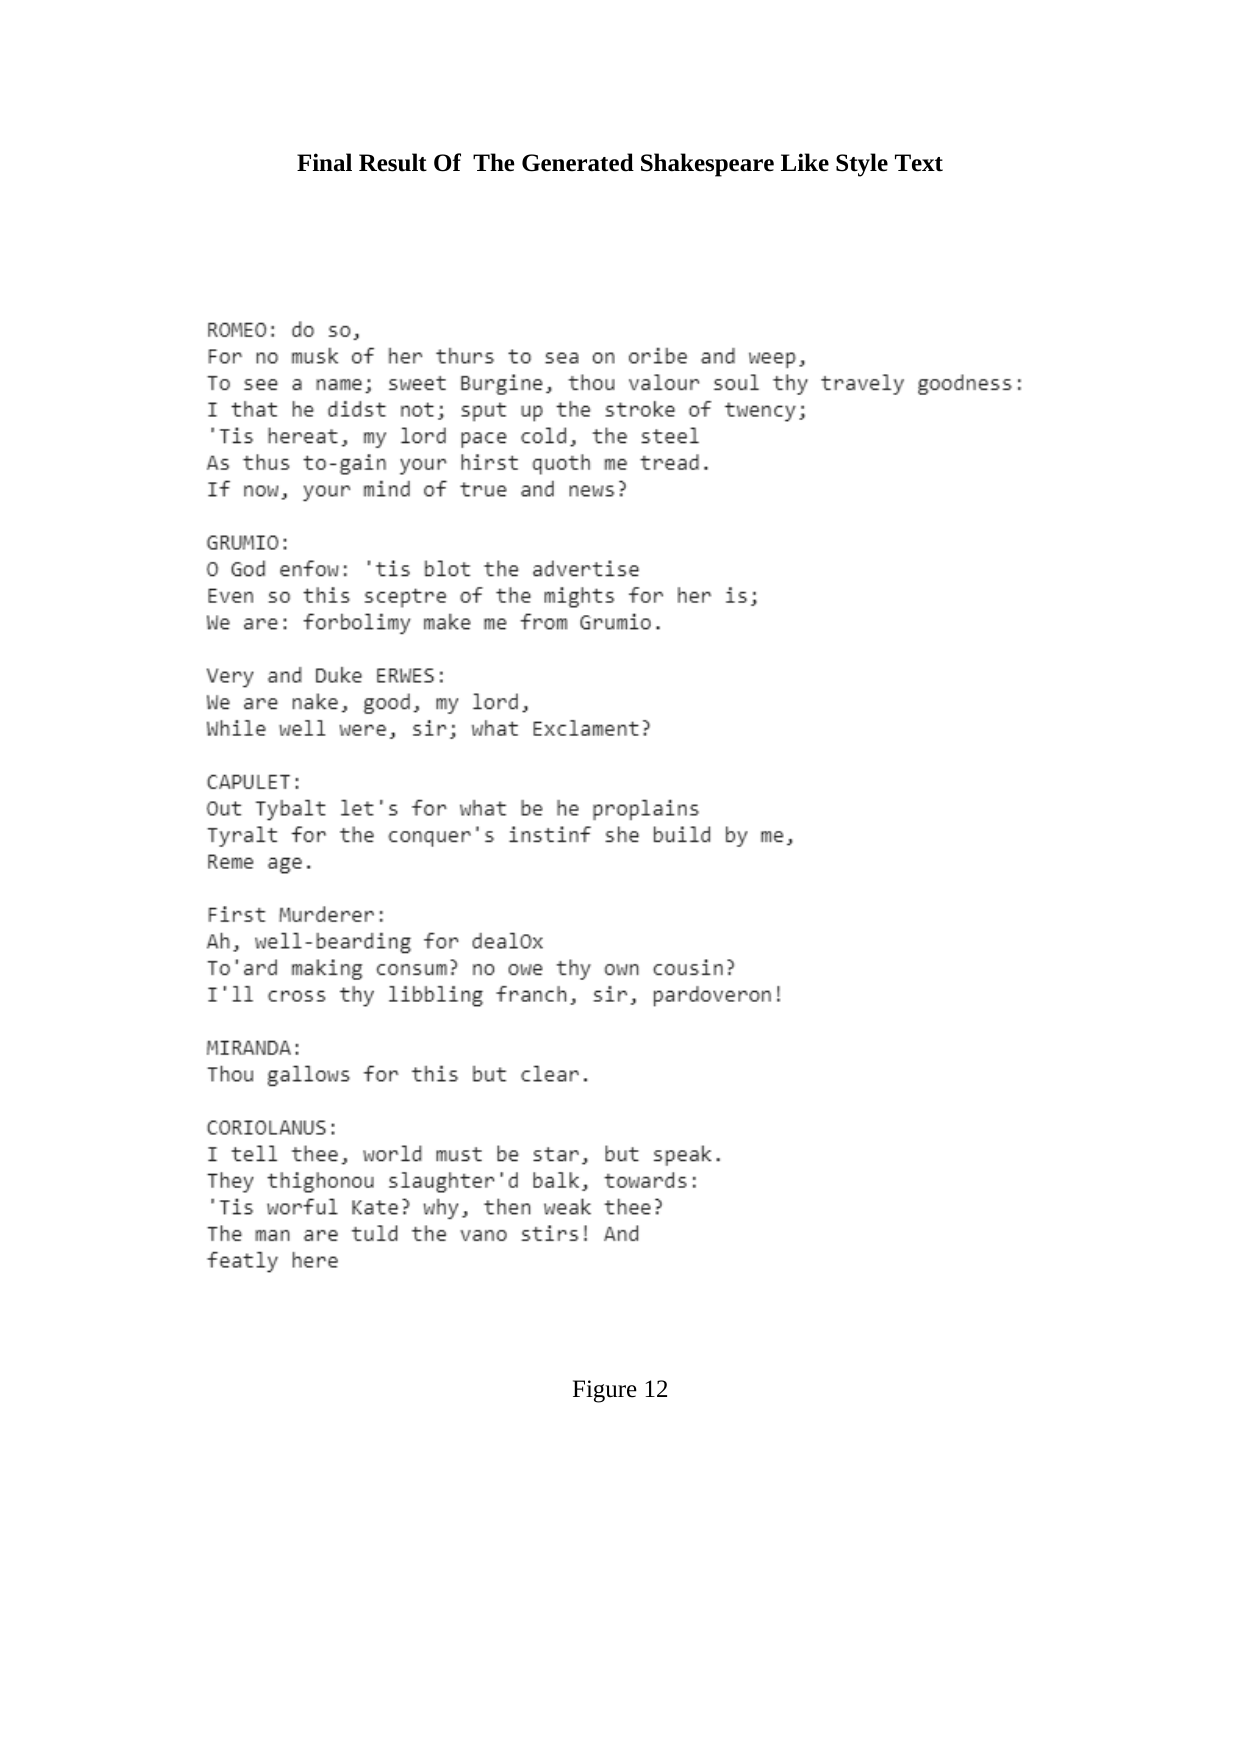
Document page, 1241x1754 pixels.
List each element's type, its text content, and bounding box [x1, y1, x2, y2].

text Figure 12 [148, 1374, 1093, 1403]
text Final Result Of The Generated Shakespeare Like Style Text [148, 148, 1093, 176]
picture [199, 309, 1042, 1296]
